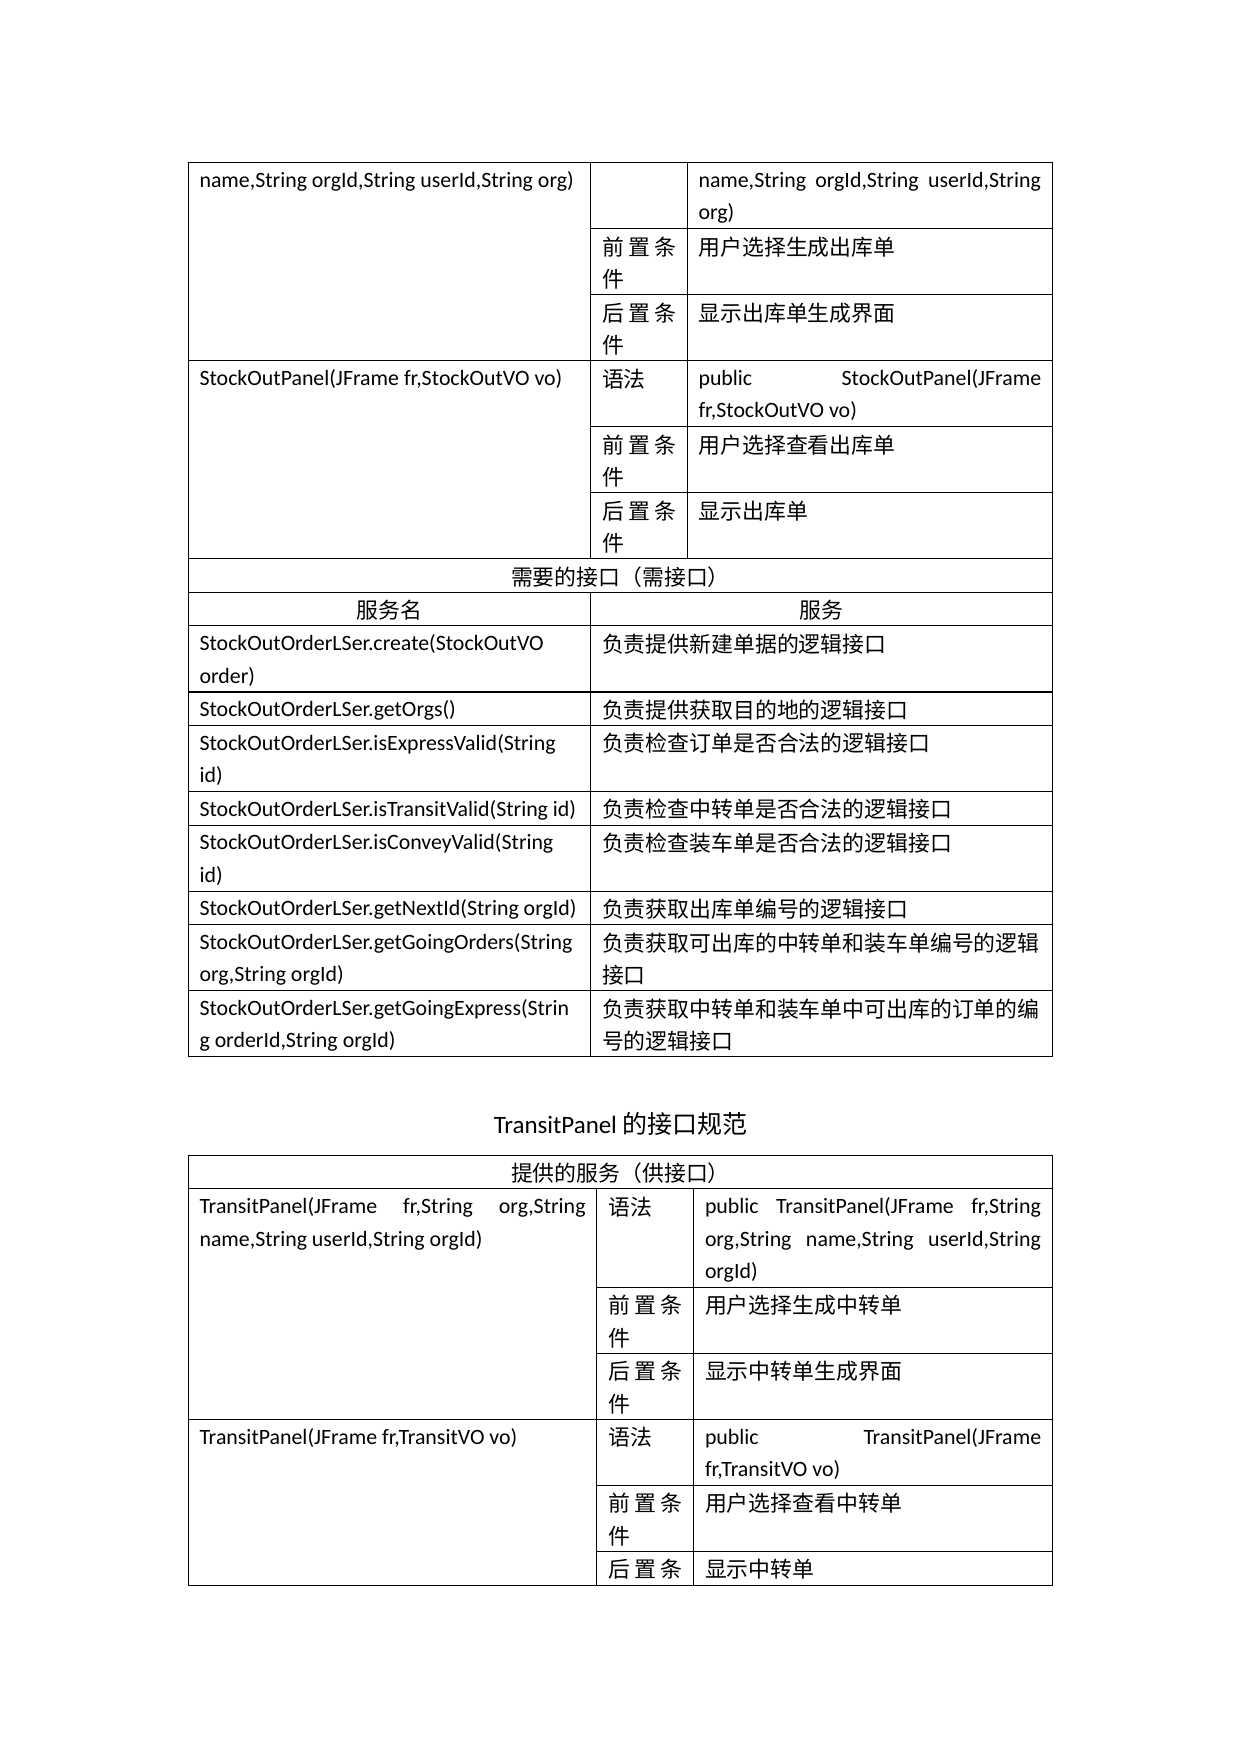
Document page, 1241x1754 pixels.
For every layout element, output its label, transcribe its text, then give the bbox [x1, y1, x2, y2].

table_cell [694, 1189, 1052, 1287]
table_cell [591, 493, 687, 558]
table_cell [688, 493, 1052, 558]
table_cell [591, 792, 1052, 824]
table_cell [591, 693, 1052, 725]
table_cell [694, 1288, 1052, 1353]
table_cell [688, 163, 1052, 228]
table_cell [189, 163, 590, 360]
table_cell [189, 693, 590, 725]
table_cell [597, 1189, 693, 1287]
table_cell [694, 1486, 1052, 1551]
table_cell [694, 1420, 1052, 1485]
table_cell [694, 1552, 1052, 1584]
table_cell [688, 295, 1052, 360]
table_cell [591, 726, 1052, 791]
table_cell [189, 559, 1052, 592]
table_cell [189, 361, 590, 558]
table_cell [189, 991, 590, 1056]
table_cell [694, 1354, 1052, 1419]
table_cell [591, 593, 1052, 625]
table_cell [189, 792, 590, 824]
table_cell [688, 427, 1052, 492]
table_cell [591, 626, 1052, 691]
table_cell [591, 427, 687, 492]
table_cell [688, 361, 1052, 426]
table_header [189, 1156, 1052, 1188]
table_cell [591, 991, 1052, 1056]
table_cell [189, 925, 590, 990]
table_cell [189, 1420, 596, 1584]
text TransitPanel的接口规范 [187, 1090, 1053, 1155]
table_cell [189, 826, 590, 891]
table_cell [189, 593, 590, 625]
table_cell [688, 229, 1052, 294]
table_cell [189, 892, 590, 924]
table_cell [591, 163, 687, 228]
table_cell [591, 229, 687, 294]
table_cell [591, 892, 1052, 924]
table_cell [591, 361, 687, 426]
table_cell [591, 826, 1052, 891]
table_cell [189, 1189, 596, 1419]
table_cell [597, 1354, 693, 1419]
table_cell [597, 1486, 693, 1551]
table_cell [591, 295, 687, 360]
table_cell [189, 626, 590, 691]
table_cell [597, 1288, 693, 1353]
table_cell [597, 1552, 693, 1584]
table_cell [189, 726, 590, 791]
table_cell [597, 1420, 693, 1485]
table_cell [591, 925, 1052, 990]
